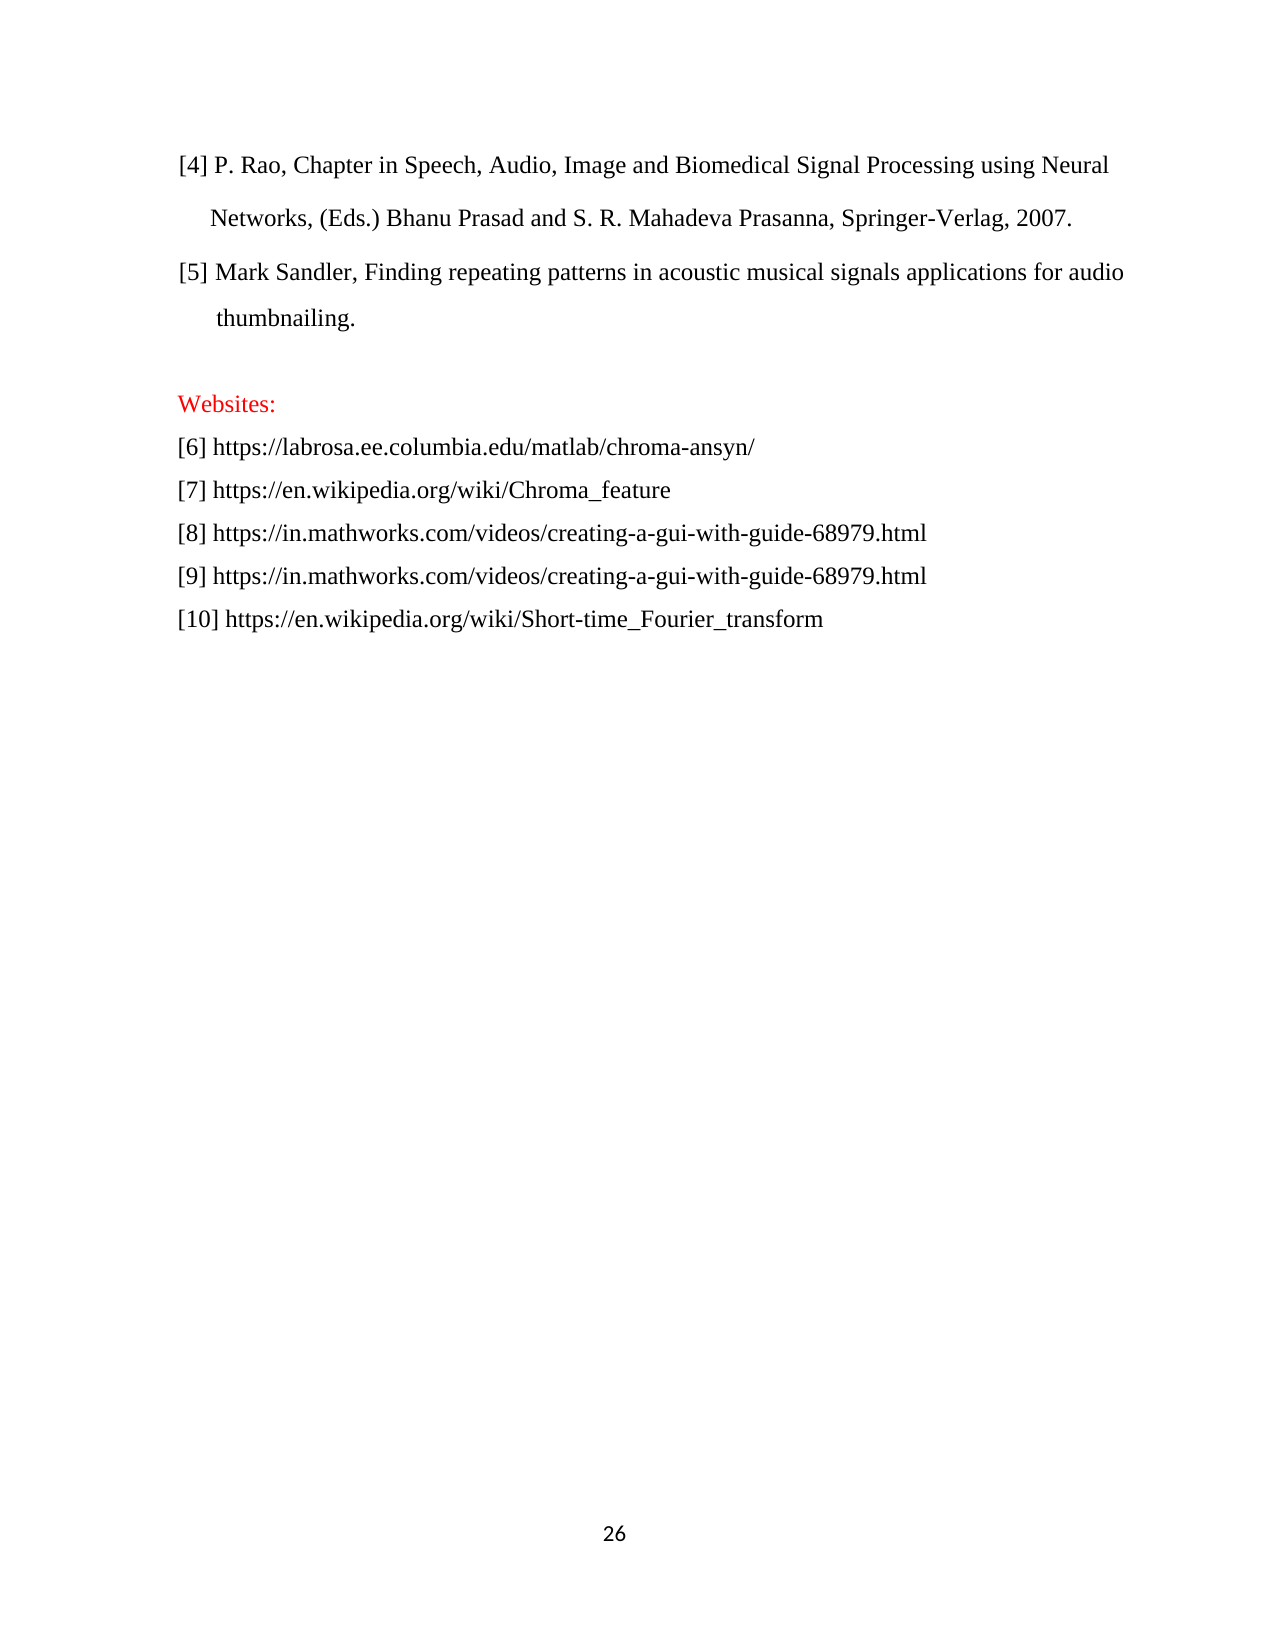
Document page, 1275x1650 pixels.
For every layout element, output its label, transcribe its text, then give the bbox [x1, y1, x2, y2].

text [7] https://en.wikipedia.org/wiki/Chroma_feature [177, 475, 1125, 504]
text [10] https://en.wikipedia.org/wiki/Short-time_Fourier_transform [177, 604, 1125, 633]
text thumbnailing. [103, 303, 1125, 331]
text [6] https://labrosa.ee.columbia.edu/matlab/chroma-ansyn/ [177, 432, 1125, 461]
text [5] Mark Sandler, Finding repeating patterns in acoustic musical signals applications for audio [103, 257, 1125, 286]
text [8] https://in.mathworks.com/videos/creating-a-gui-with-guide-68979.html [177, 518, 1125, 547]
text [4] P. Rao, Chapter in Speech, Audio, Image and Biomedical Signal Processing using Neural [103, 150, 1125, 179]
text Networks, (Eds.) Bhanu Prasad and S. R. Mahadeva Prasanna, Springer-Verlag, 2007. [103, 203, 1125, 232]
text [9] https://in.mathworks.com/videos/creating-a-gui-with-guide-68979.html [177, 561, 1125, 590]
text Websites: [177, 389, 1125, 418]
